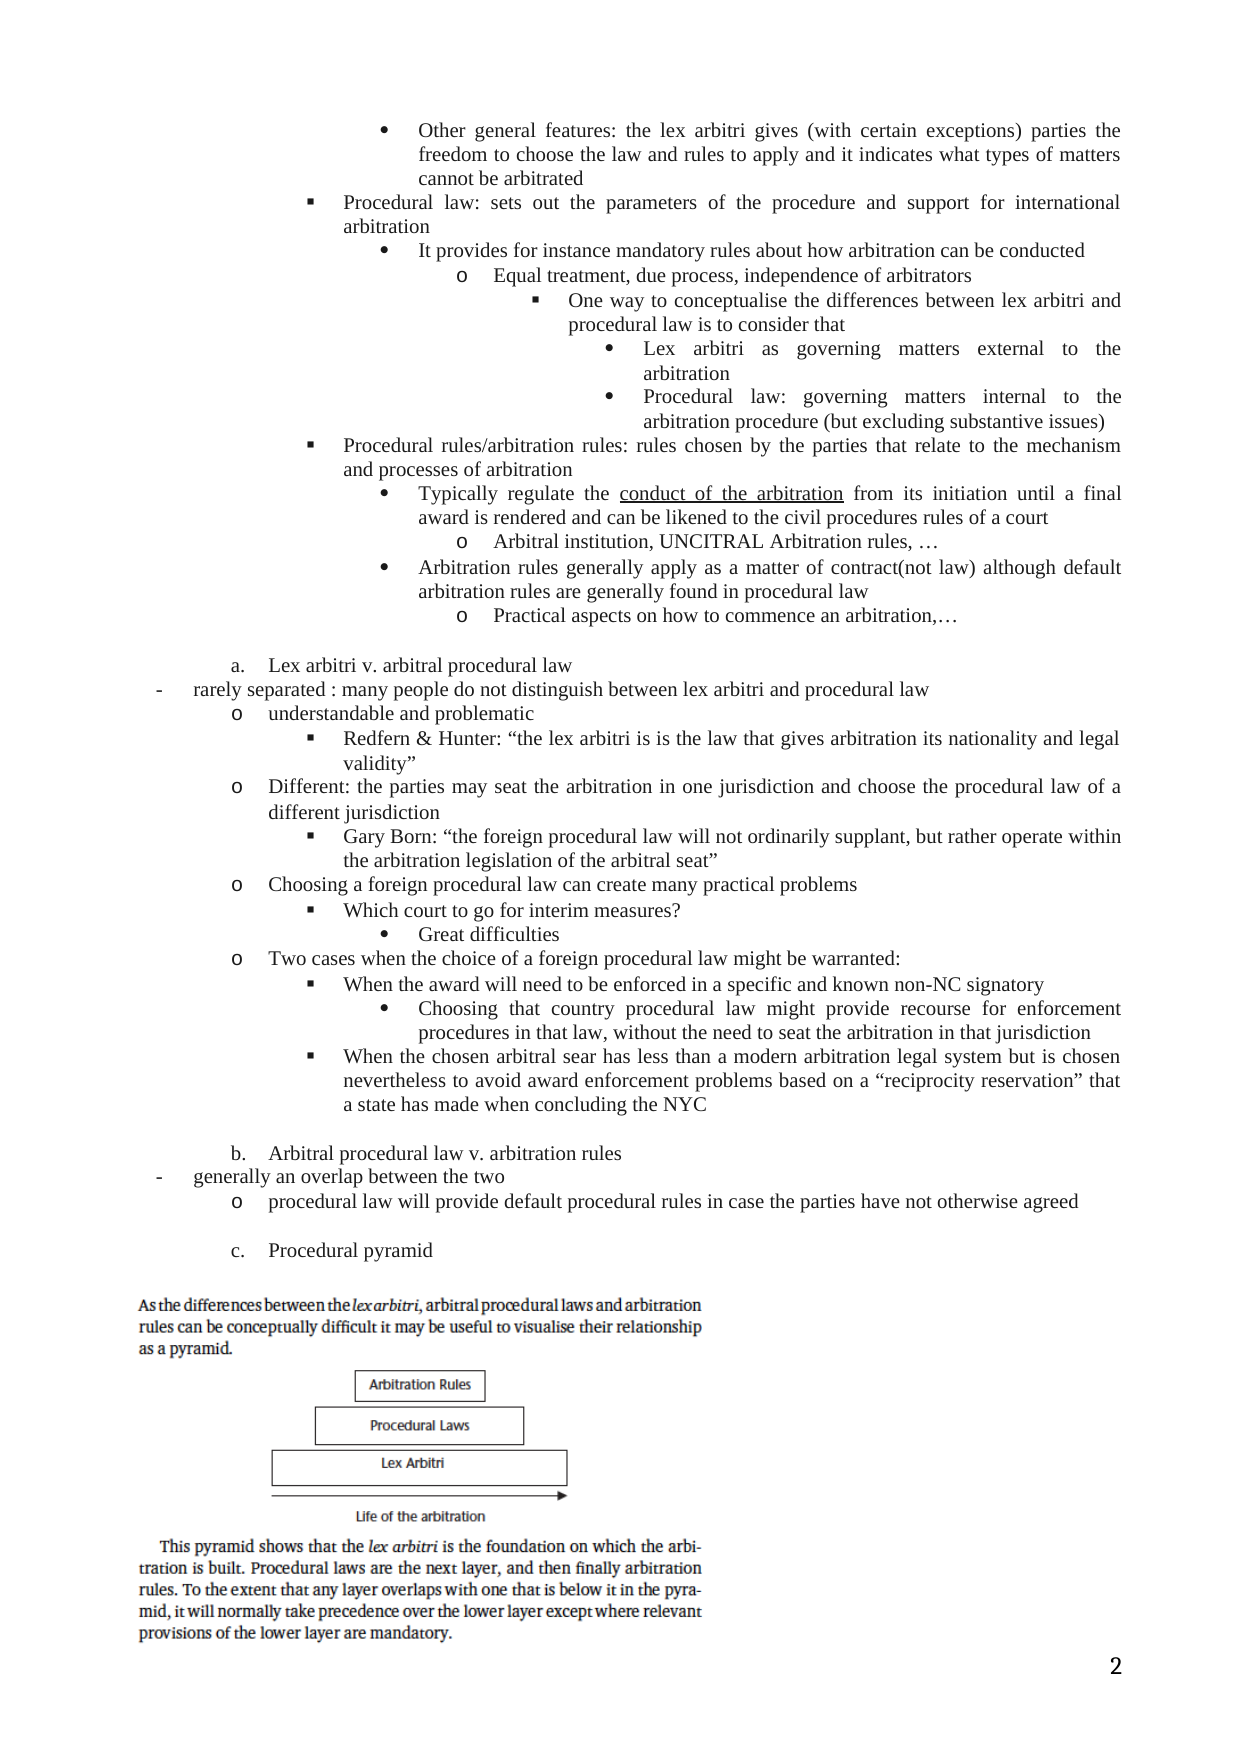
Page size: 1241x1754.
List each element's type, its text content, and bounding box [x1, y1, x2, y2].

list Lex arbitri v. arbitral procedural law [231, 652, 1122, 677]
list Arbitral procedural law v. arbitration rules [231, 1140, 1122, 1164]
list procedural law will provide default procedural rules in case the parties have not otherwise agreed [231, 1188, 1122, 1214]
list When the chosen arbitral sear has less than a modern arbitration legal system but is chosen nevertheless to avoid award enforcement problems based on a “reciprocity reservation” that a state has made when concluding the NYC [306, 1044, 1122, 1116]
list Other general features: the lex arbitri gives (with certain exceptions) parties the freedom to choose the law and rules to apply and it indicates what types of matters cannot be arbitrated [381, 118, 1122, 190]
list Which court to go for interim measures? [306, 898, 1122, 922]
list Arbitration rules generally apply as a matter of contract(not law) although default arbitration rules are generally found in procedural law [381, 554, 1122, 603]
list Practical aspects on how to commence an arbitration,… [456, 603, 1122, 628]
list Procedural law: sets out the parameters of the procedure and support for international arbitration [306, 190, 1122, 238]
picture [118, 1286, 719, 1658]
list Arbitral institution, UNCITRAL Arbitration rules, … [456, 529, 1122, 554]
list Two cases when the choice of a foreign procedural law might be warranted: [231, 946, 1122, 972]
list Equal treatment, due process, independence of arbitrators [456, 262, 1122, 288]
list Different: the parties may seat the arbitration in one jurisdiction and choose the procedural law of a different jurisdiction [231, 774, 1122, 824]
list Typically regulate the conduct of the arbitration from its initiation until a final award is rendered and can be likened to the civil procedures rules of a court [381, 481, 1122, 529]
list Great difficulties [381, 922, 1122, 946]
list Lex arbitri as governing matters external to the arbitration [606, 336, 1122, 384]
list Procedural law: governing matters internal to the arbitration procedure (but excluding substantive issues) [606, 384, 1122, 433]
list rarely separated : many people do not distinguish between lex arbitri and procedural law [156, 677, 1122, 701]
list Procedural rules/arbitration rules: rules chosen by the parties that relate to the mechanism and processes of arbitration [306, 433, 1122, 481]
list Choosing a foreign procedural law can create many practical problems [231, 872, 1122, 898]
list Procedural pyramid [231, 1238, 1122, 1262]
list Gary Born: “the foreign procedural law will not ordinarily supplant, but rather operate within the arbitration legislation of the arbitral seat” [306, 824, 1122, 872]
list It provides for instance mandatory rules about how arbitration can be conducted [381, 238, 1122, 262]
list Redfern & Hunter: “the lex arbitri is is the law that gives arbitration its nationality and legal validity” [306, 726, 1122, 774]
list When the award will need to be enforced in a specific and known non-NC signatory [306, 972, 1122, 996]
list Choosing that country procedural law might provide recourse for enforcement procedures in that law, without the need to seat the arbitration in that jurisdiction [381, 996, 1122, 1044]
list generally an overlap between the two [156, 1164, 1122, 1188]
list One way to conceptualise the differences between lex arbitri and procedural law is to consider that [531, 288, 1122, 336]
list understandable and problematic [231, 701, 1122, 726]
